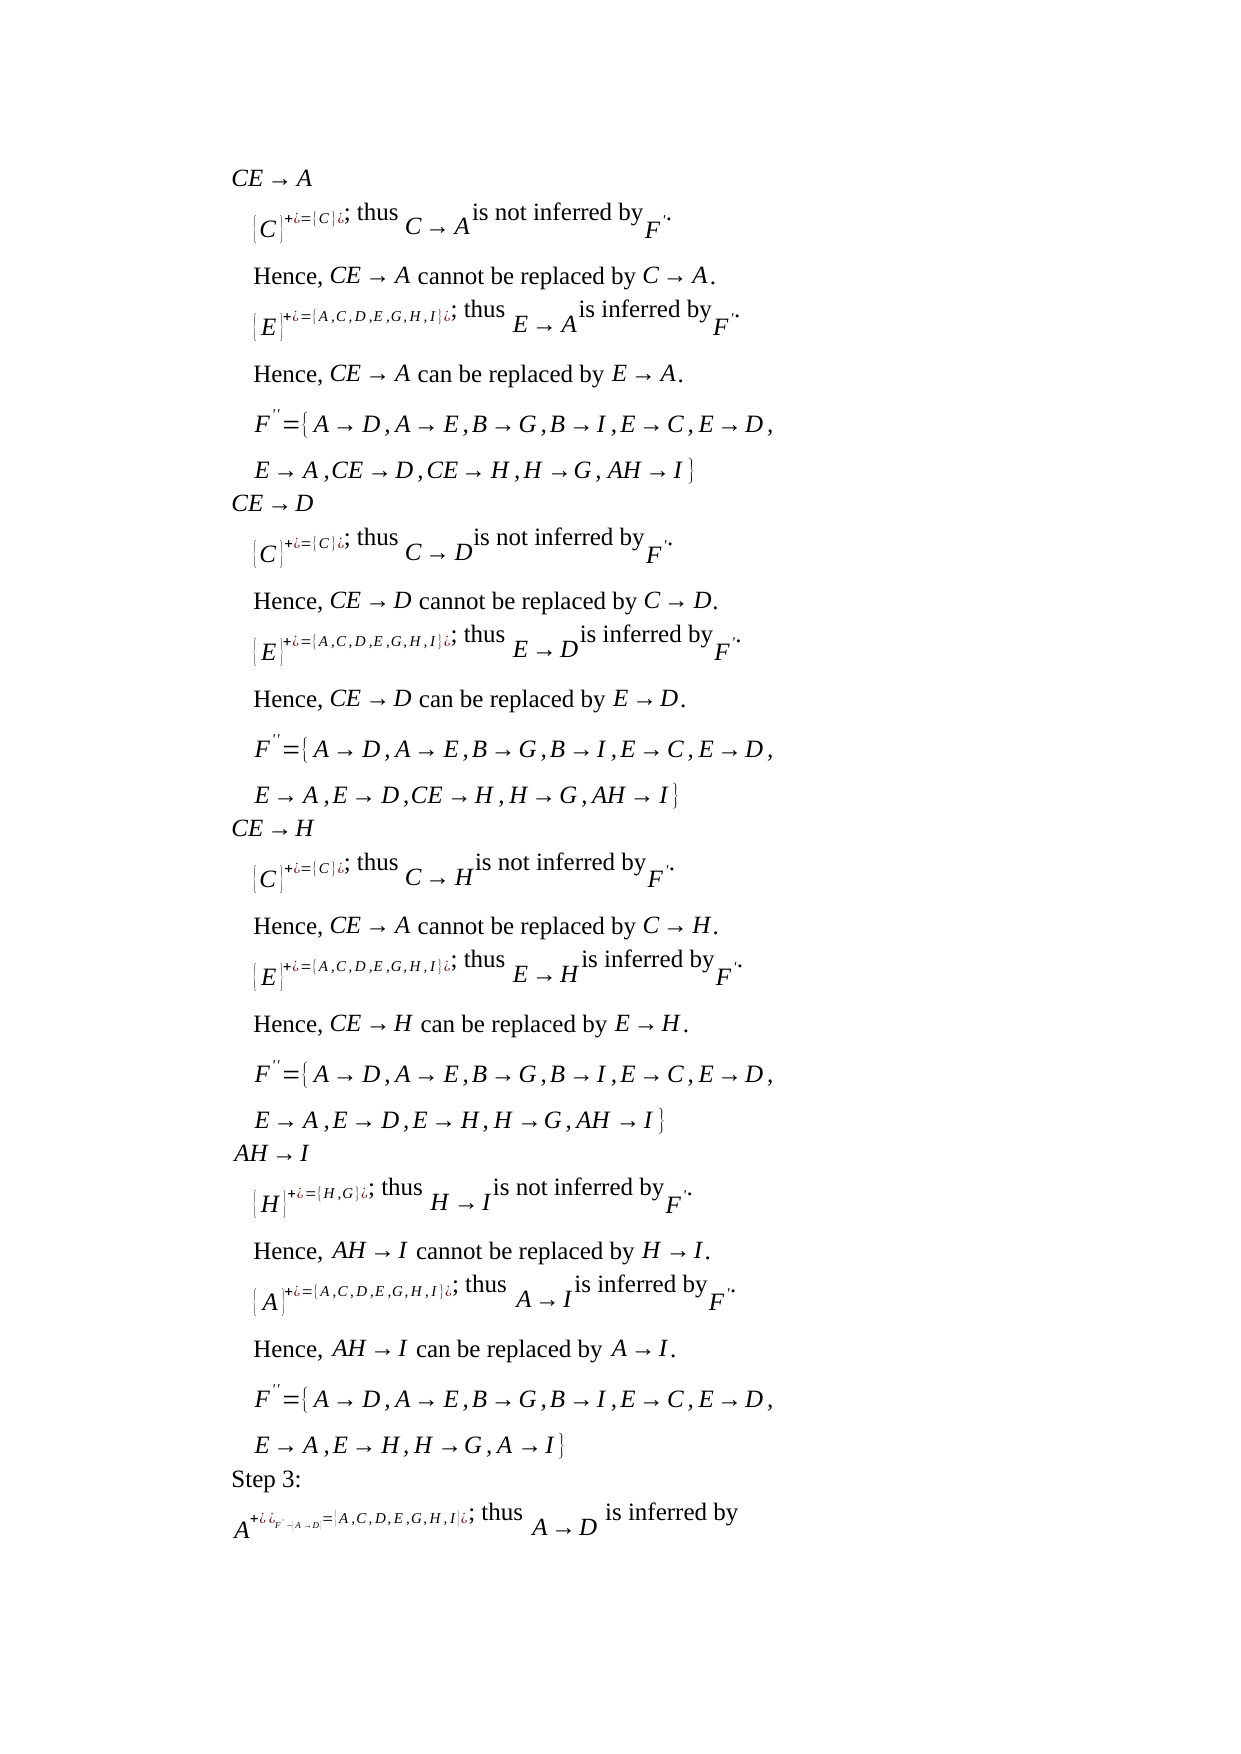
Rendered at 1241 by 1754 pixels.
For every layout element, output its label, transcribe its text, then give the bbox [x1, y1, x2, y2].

list ; thus is inferred by. [253, 1267, 1053, 1332]
list Hence, can be replaced by . [253, 357, 1053, 389]
list ; thus is not inferred by. [253, 194, 1053, 259]
list Hence, can be replaced by . [253, 1332, 1053, 1364]
list ; thus is inferred by. [253, 292, 1053, 357]
list Hence, cannot be replaced by . [253, 584, 1053, 617]
list Hence, can be replaced by . [253, 682, 1053, 714]
list ; thus is inferred by. [253, 942, 1053, 1007]
list Hence, cannot be replaced by . [253, 909, 1053, 942]
list Step 3: [231, 1462, 1053, 1494]
list ; thus is not inferred by. [253, 1169, 1053, 1234]
list Hence, cannot be replaced by . [253, 259, 1053, 292]
list ; thus is not inferred by. [253, 519, 1053, 584]
list Hence, can be replaced by . [253, 1007, 1053, 1039]
list ; thus is inferred by [231, 1494, 1053, 1559]
list Hence, cannot be replaced by . [253, 1234, 1053, 1267]
list ; thus is not inferred by. [253, 844, 1053, 909]
list ; thus is inferred by. [253, 617, 1053, 682]
